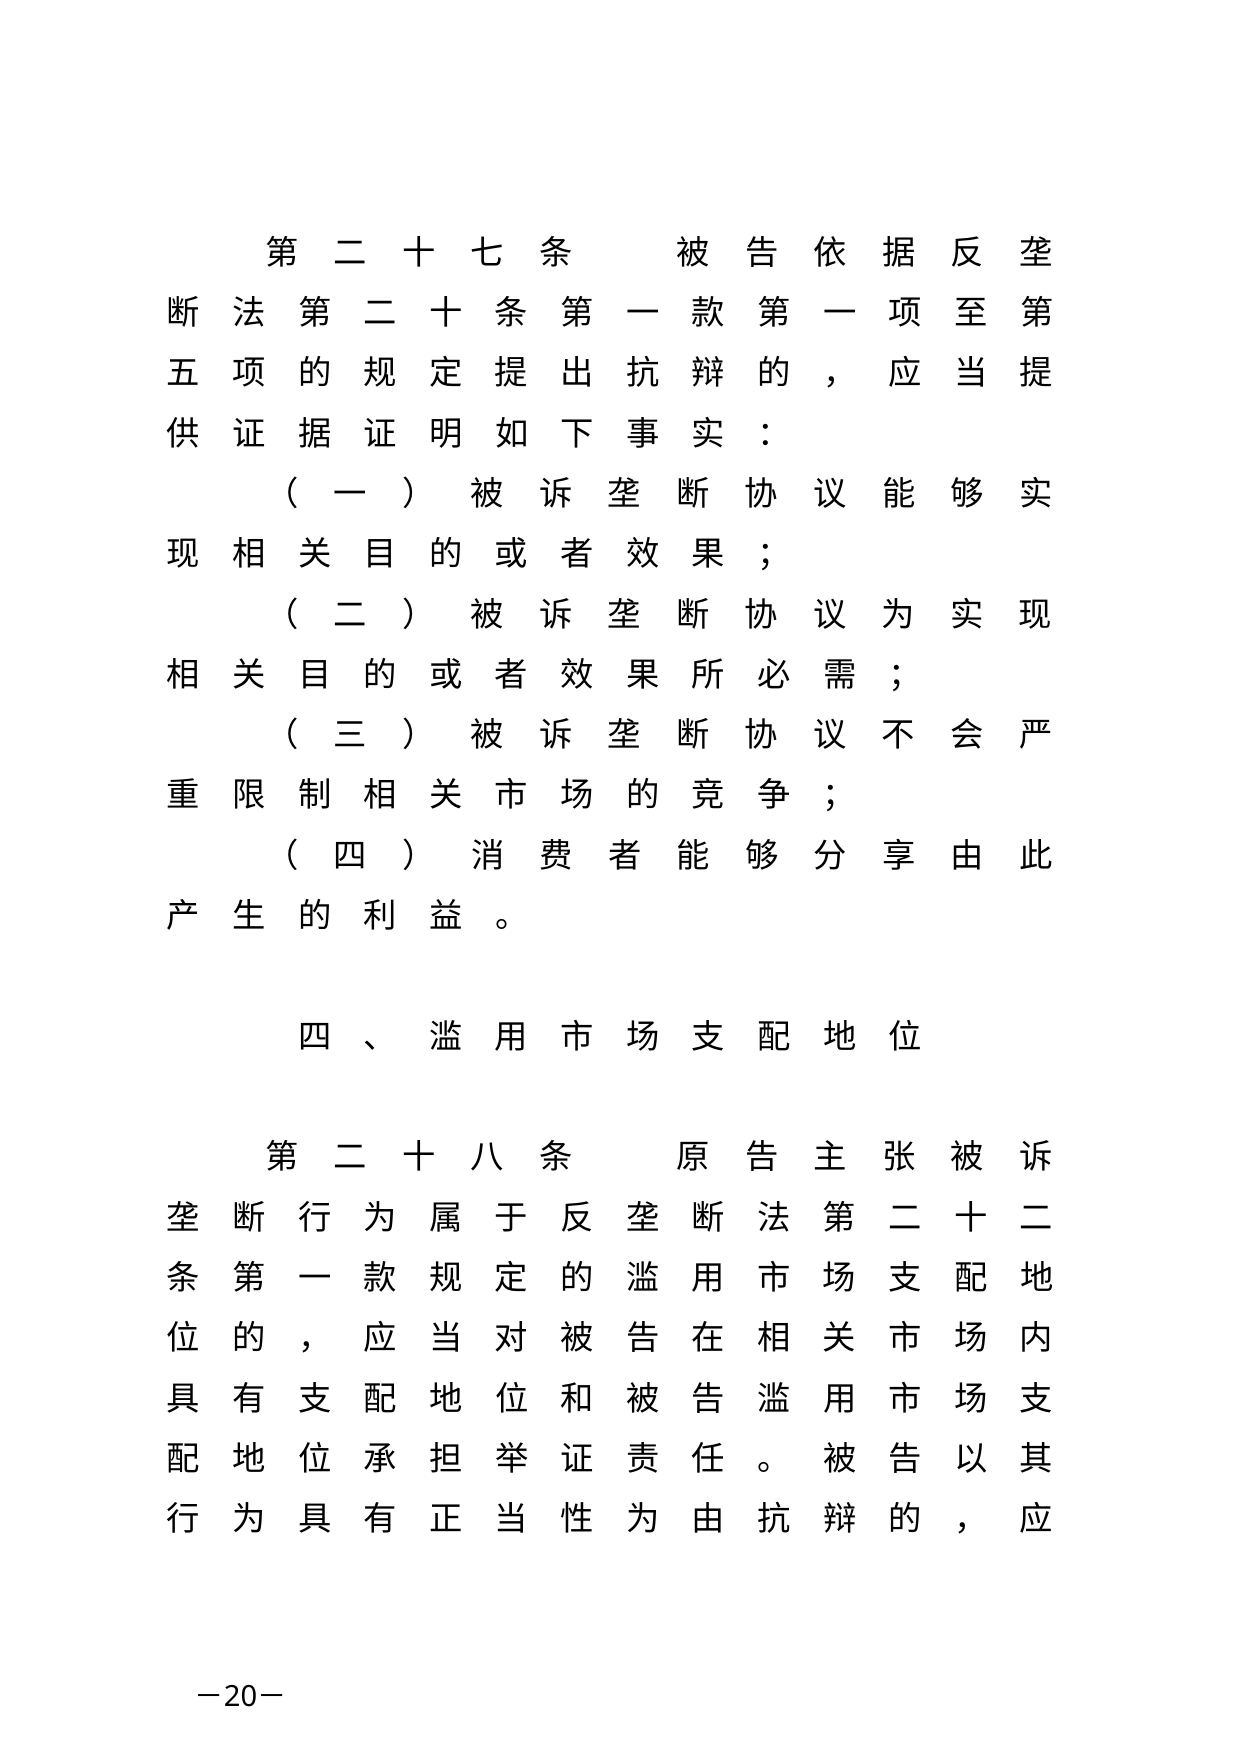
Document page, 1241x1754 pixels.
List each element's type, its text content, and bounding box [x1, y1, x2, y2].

text （四）消费者能够分享由此产生的利益。 [167, 822, 1085, 943]
text （一）被诉垄断协议能够实现相关目的或者效果； [167, 461, 1085, 581]
text （二）被诉垄断协议为实现相关目的或者效果所必需； [167, 581, 1085, 702]
text 第二十七条 被告依据反垄断法第二十条第一款第一项至第五项的规定提出抗辩的，应当提供证据证明如下事实： [167, 219, 1085, 461]
text （三）被诉垄断协议不会严重限制相关市场的竞争； [167, 702, 1085, 822]
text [167, 1124, 1085, 1546]
subtitle 四、滥用市场支配地位 [167, 1003, 1085, 1064]
